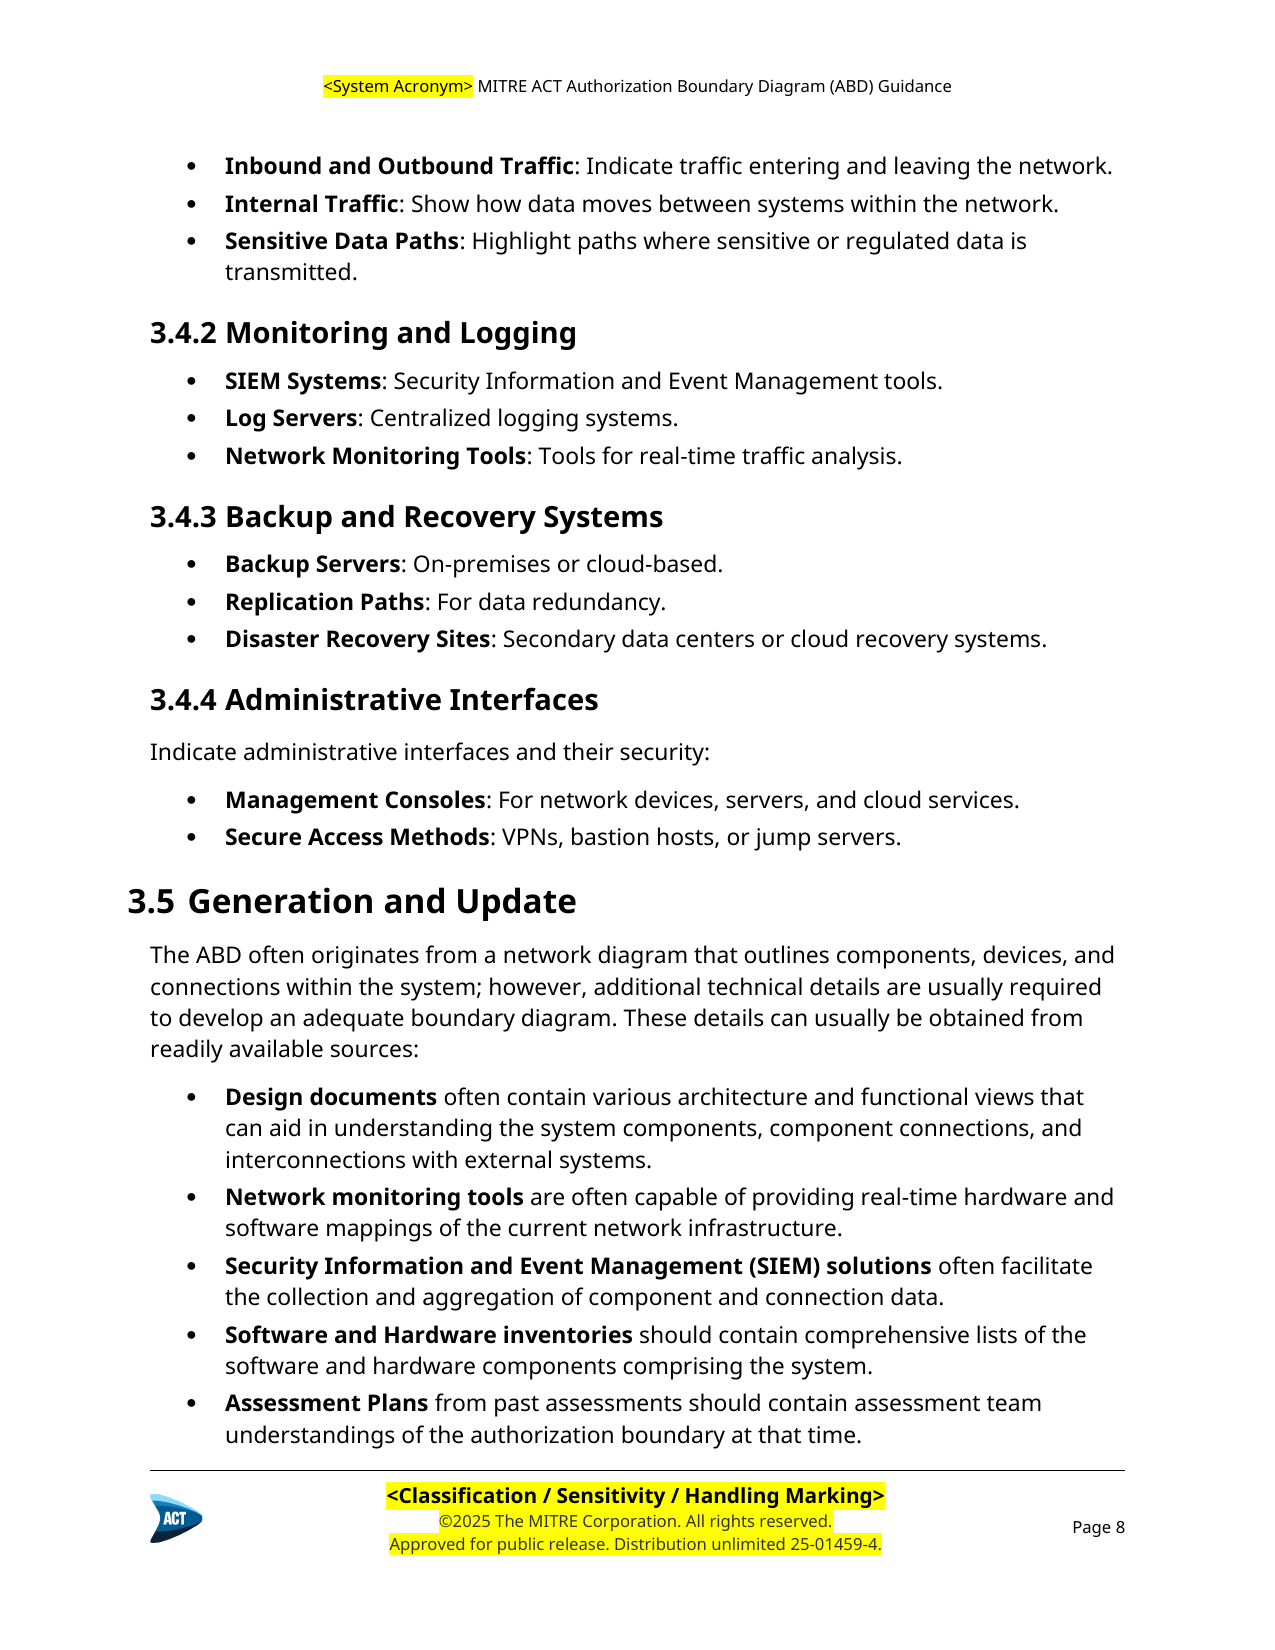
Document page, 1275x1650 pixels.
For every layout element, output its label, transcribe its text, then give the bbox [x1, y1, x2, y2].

list Security Information and Event Management (SIEM) solutions often facilitate the collection and aggregation of component and connection data. [187, 1250, 1125, 1312]
text The ABD often originates from a network diagram that outlines components, devices, and connections within the system; however, additional technical details are usually required to develop an adequate boundary diagram. These details can usually be obtained from readily available sources: [150, 939, 1125, 1064]
list Backup Servers: On-premises or cloud-based. [187, 548, 1125, 579]
subtitle Administrative Interfaces [150, 679, 1125, 719]
text Indicate administrative interfaces and their security: [150, 736, 1125, 767]
subtitle Generation and Update [127, 877, 1125, 923]
list Design documents often contain various architecture and functional views that can aid in understanding the system components, component connections, and interconnections with external systems. [187, 1081, 1125, 1175]
list Assessment Plans from past assessments should contain assessment team understandings of the authorization boundary at that time. [187, 1387, 1125, 1450]
list Replication Paths: For data redundancy. [187, 586, 1125, 617]
subtitle Backup and Recovery Systems [150, 496, 1125, 536]
list Management Consoles: For network devices, servers, and cloud services. [187, 784, 1125, 815]
list Inbound and Outbound Traffic: Indicate traffic entering and leaving the network. [187, 150, 1125, 181]
list SIEM Systems: Security Information and Event Management tools. [187, 365, 1125, 396]
picture [150, 1494, 203, 1543]
list Network monitoring tools are often capable of providing real-time hardware and software mappings of the current network infrastructure. [187, 1181, 1125, 1244]
list Network Monitoring Tools: Tools for real-time traffic analysis. [187, 440, 1125, 471]
list Internal Traffic: Show how data moves between systems within the network. [187, 187, 1125, 219]
list Log Servers: Centralized logging systems. [187, 402, 1125, 433]
list Sensitive Data Paths: Highlight paths where sensitive or regulated data is transmitted. [187, 225, 1125, 287]
list Disaster Recovery Sites: Secondary data centers or cloud recovery systems. [187, 623, 1125, 654]
subtitle Monitoring and Logging [150, 312, 1125, 352]
list Secure Access Methods: VPNs, bastion hosts, or jump servers. [187, 821, 1125, 852]
list Software and Hardware inventories should contain comprehensive lists of the software and hardware components comprising the system. [187, 1319, 1125, 1381]
